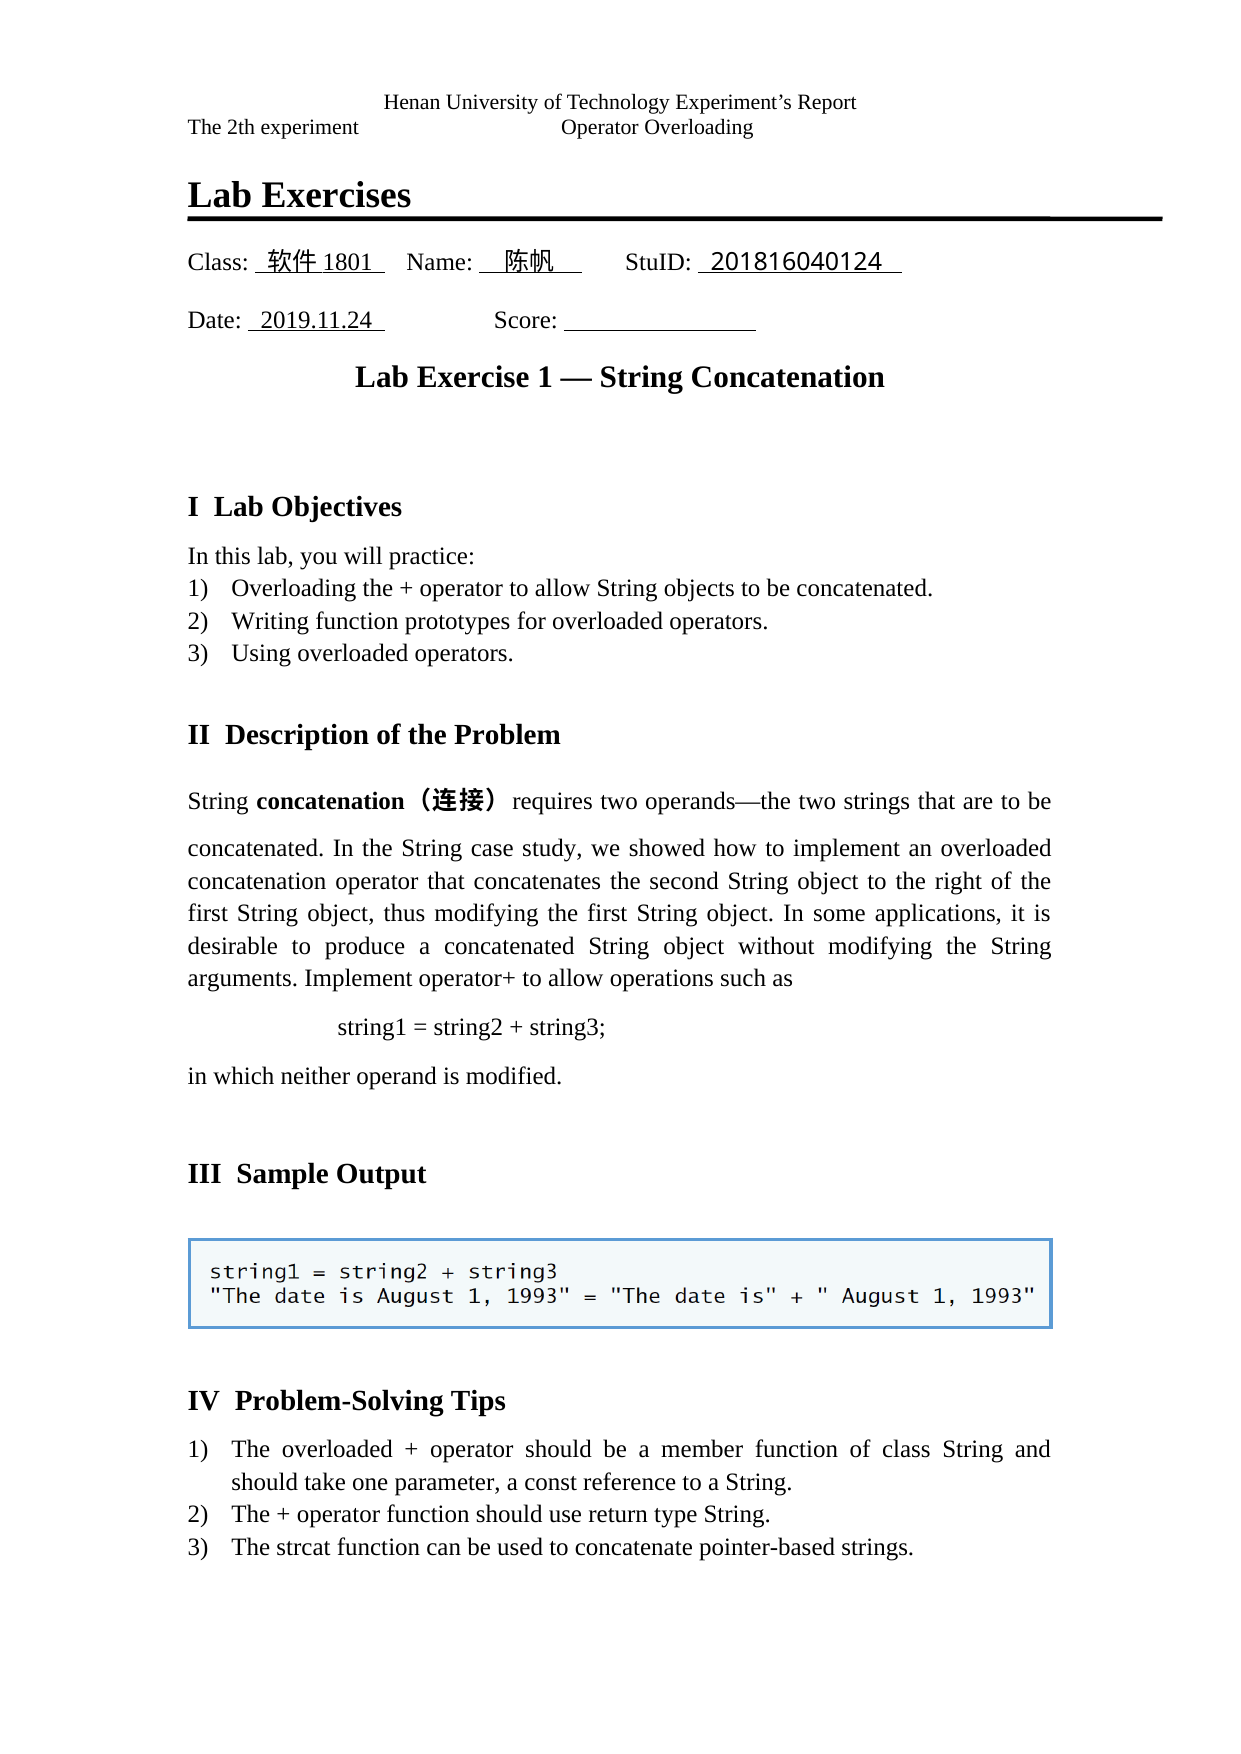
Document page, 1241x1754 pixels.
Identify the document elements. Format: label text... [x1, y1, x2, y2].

list The strcat function can be used to concatenate pointer-based strings. [187, 1530, 1053, 1563]
text IV Problem-Solving Tips [187, 1368, 1053, 1433]
text In this lab, you will practice: [187, 539, 1053, 571]
list The overloaded + operator should be a member function of class String and should take one parameter, a const reference to a String. [187, 1433, 1053, 1498]
list Using overloaded operators. [187, 636, 1053, 669]
text String concatenation（连接）requires two operands—the two strings that are to be concatenated. In the String case study, we showed how to implement an overloaded concatenation operator that concatenates the second String object to the right of the first String object, thus modifying the first String object. In some applications, it is desirable to produce a concatenated String object without modifying the String arguments. Implement operator+ to allow operations such as [187, 766, 1053, 994]
text string1 = string2 + string3; [187, 1010, 1053, 1043]
text Date: 2019.11.24 Score: [187, 303, 1053, 335]
text I Lab Objectives [187, 474, 1053, 539]
list Overloading the + operator to allow String objects to be concatenated. [187, 571, 1053, 604]
text Lab Exercise 1 — String Concatenation [187, 344, 1053, 409]
list Writing function prototypes for overloaded operators. [187, 604, 1053, 636]
text III Sample Output [187, 1140, 1053, 1205]
picture [191, 1241, 1049, 1326]
text Lab Exercises [187, 162, 1053, 216]
text Class: 软件1801 Name: 陈帆 StuID: 201816040124 [187, 227, 1053, 292]
list The + operator function should use return type String. [187, 1498, 1053, 1530]
text in which neither operand is modified. [187, 1059, 1053, 1091]
text II Description of the Problem [187, 701, 1053, 766]
